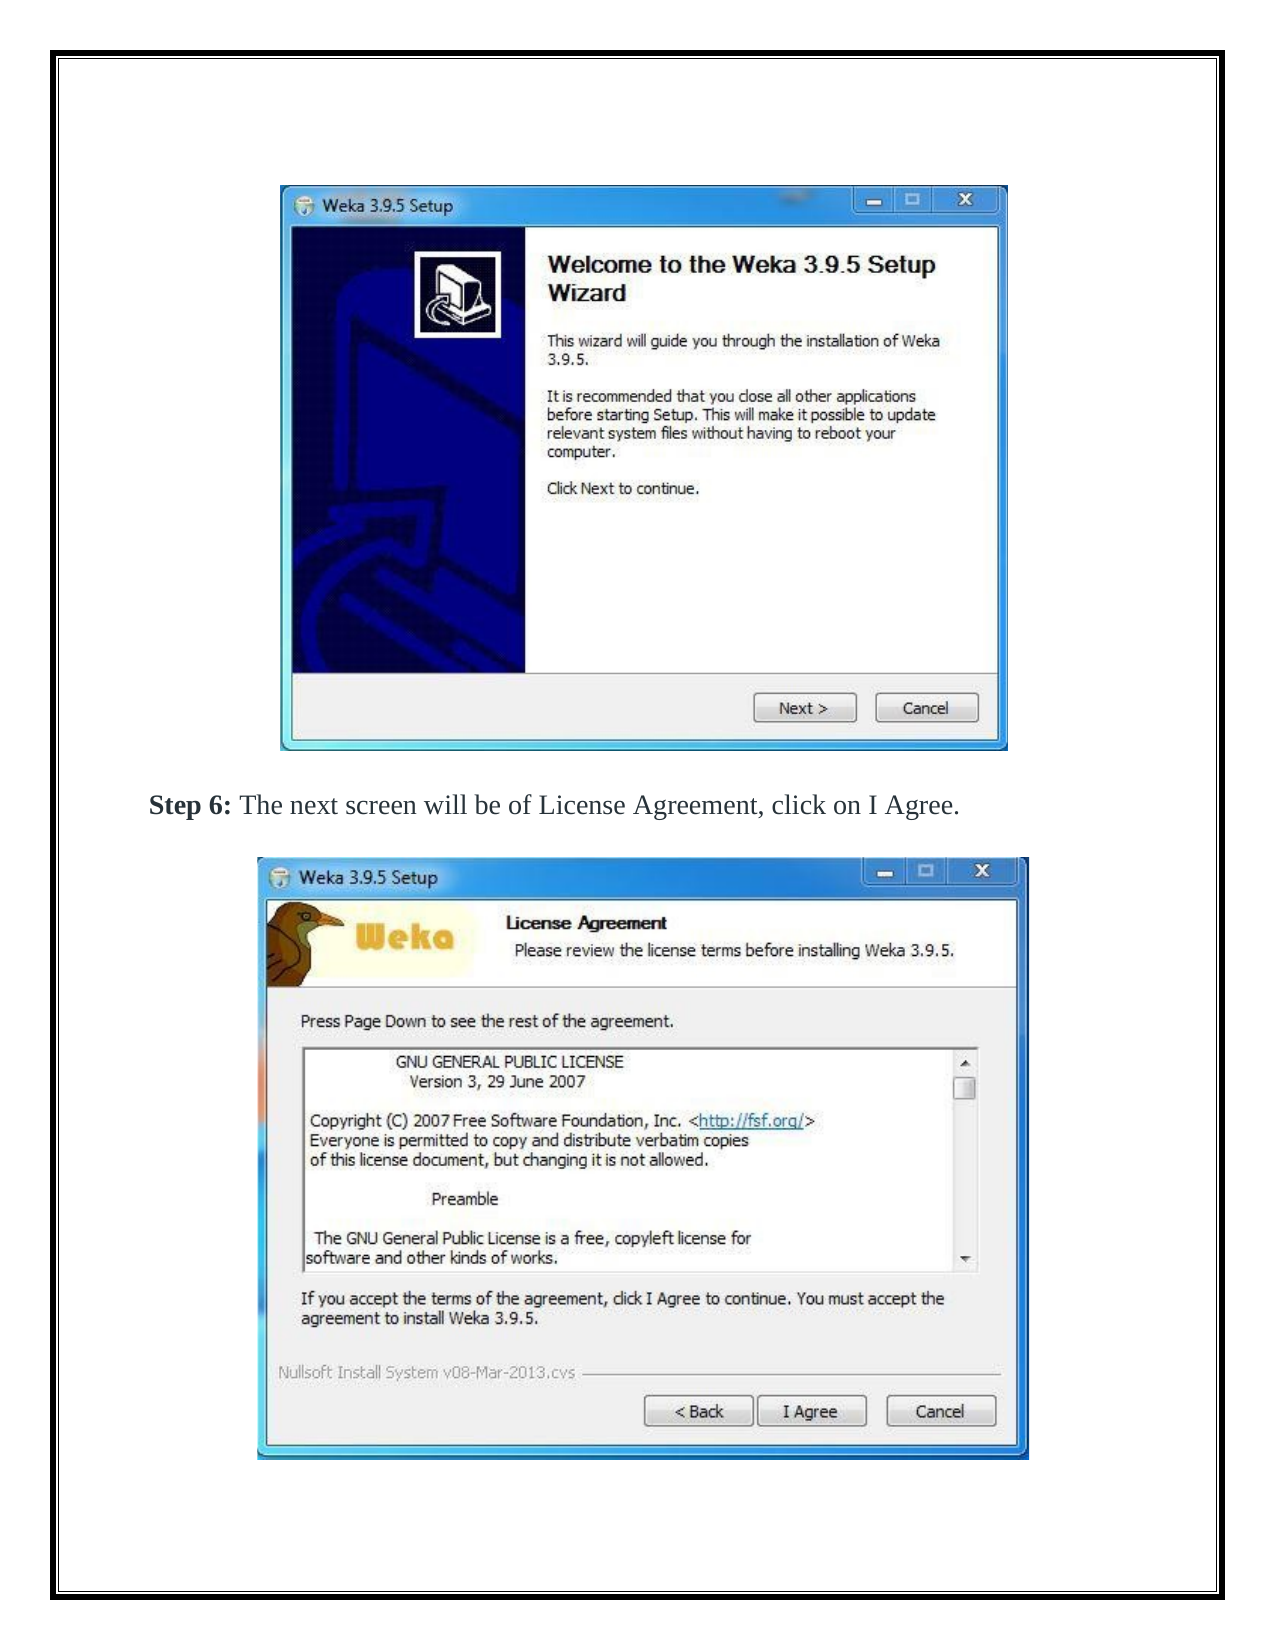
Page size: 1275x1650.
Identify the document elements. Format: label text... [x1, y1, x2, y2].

picture [280, 185, 1008, 751]
picture [257, 857, 1030, 1460]
text Step 6: The next screen will be of License Agreement, click on I Agree. [148, 788, 1144, 821]
